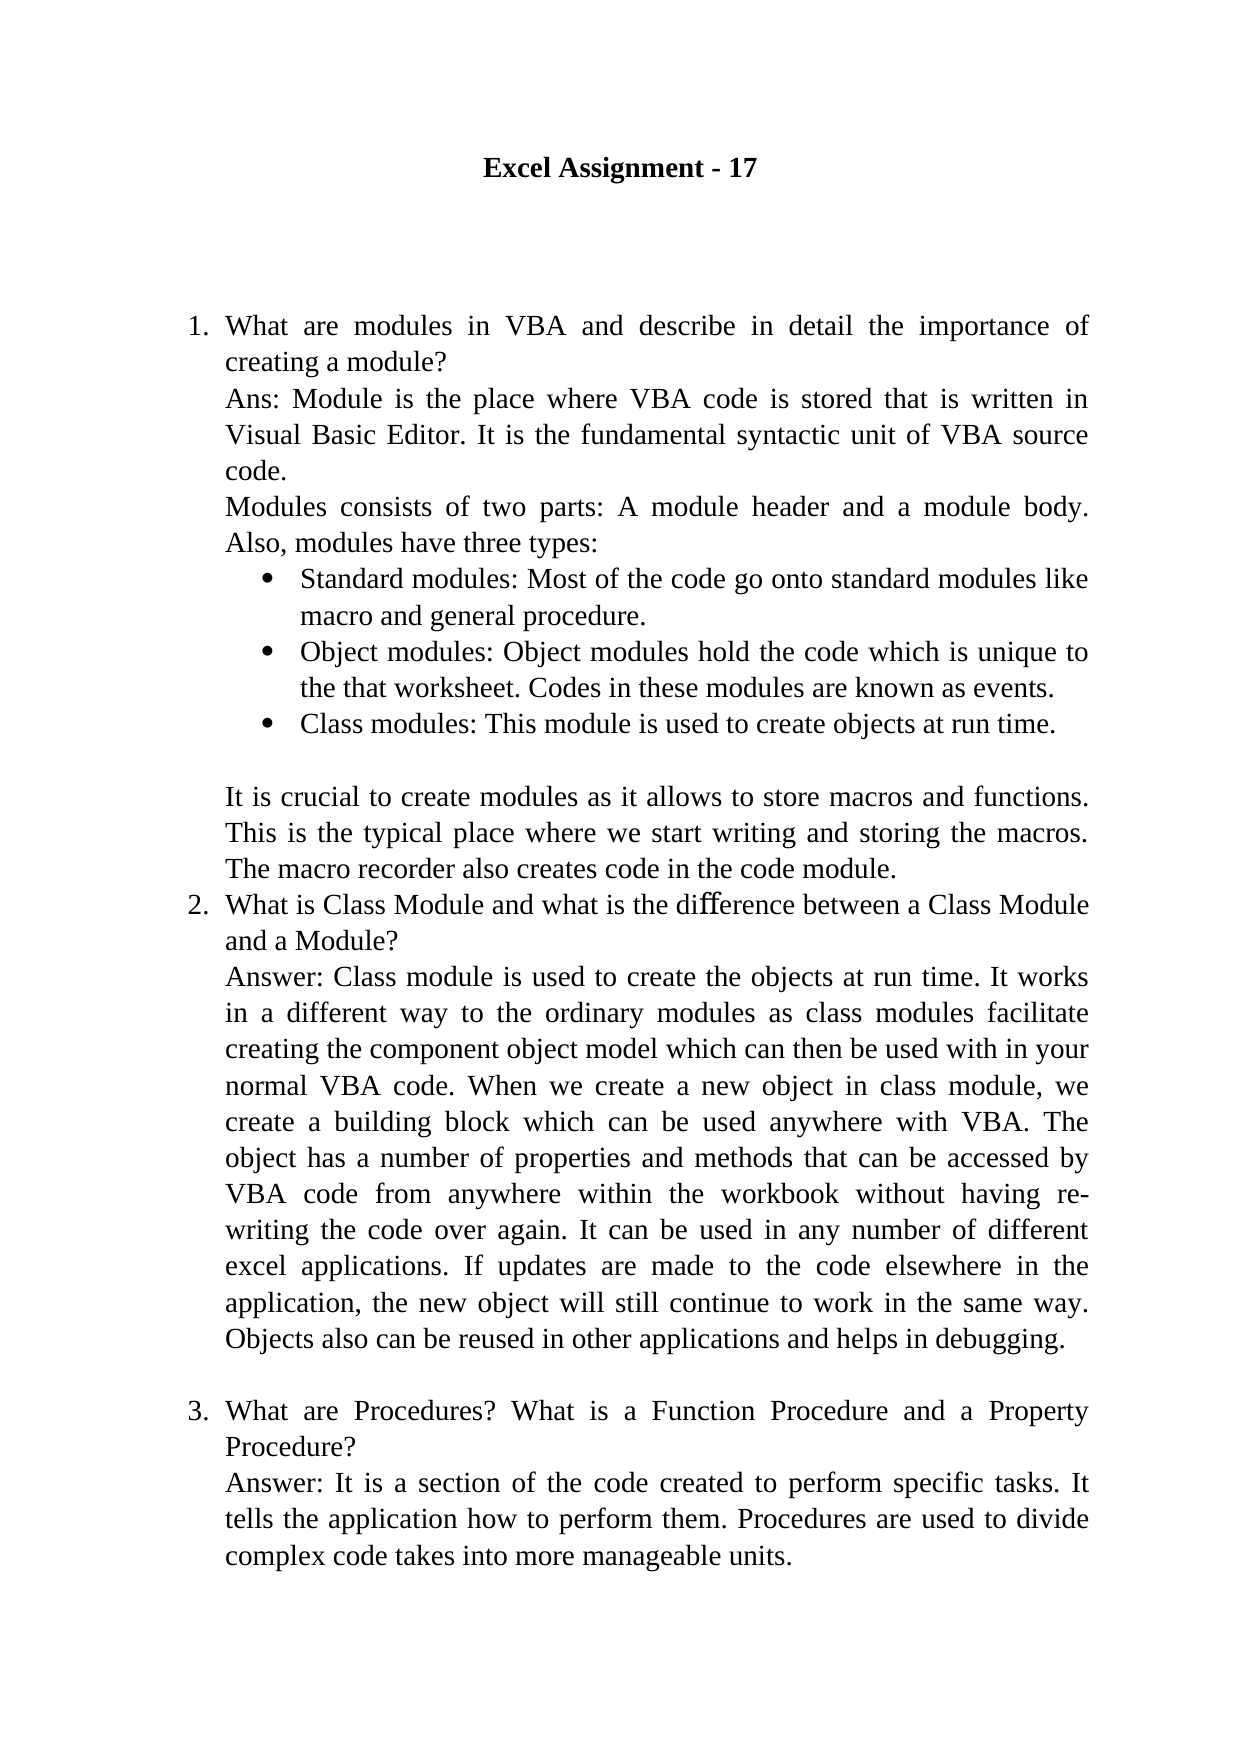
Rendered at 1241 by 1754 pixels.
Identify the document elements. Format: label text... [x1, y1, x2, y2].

list What are Procedures? What is a Function Procedure and a Property Procedure? [187, 1393, 1090, 1463]
list What is Class Module and what is the diﬀerence between a Class Module and a Module? [187, 887, 1090, 957]
list Answer: It is a section of the code created to perform specific tasks. It tells the application how to perform them. Procedures are used to divide complex code takes into more manageable units. [225, 1465, 1090, 1571]
list It is crucial to create modules as it allows to store macros and functions. This is the typical place where we start writing and storing the macros. The macro recorder also creates code in the code module. [225, 779, 1090, 884]
list Standard modules: Most of the code go onto standard modules like macro and general procedure. [262, 561, 1090, 631]
list Object modules: Object modules hold the code which is unique to the that worksheet. Codes in these modules are known as events. [262, 634, 1090, 704]
list Class modules: This module is used to create objects at run time. [262, 706, 1090, 740]
list Modules consists of two parts: A module header and a module body. Also, modules have three types: [225, 489, 1090, 559]
list Ans: Module is the place where VBA code is stored that is written in Visual Basic Editor. It is the fundamental syntactic unit of VBA source code. [225, 381, 1090, 487]
list What are modules in VBA and describe in detail the importance of creating a module? [187, 308, 1090, 378]
text Excel Assignment - 17 [150, 150, 1090, 183]
list Answer: Class module is used to create the objects at run time. It works in a different way to the ordinary modules as class modules facilitate creating the component object model which can then be used with in your normal VBA code. When we create a new object in class module, we create a building block which can be used anywhere with VBA. The object has a number of properties and methods that can be accessed by VBA code from anywhere within the workbook without having re-writing the code over again. It can be used in any number of different excel applications. If updates are made to the code elsewhere in the application, the new object will still continue to work in the same way. Objects also can be reused in other applications and helps in debugging. [225, 959, 1090, 1354]
